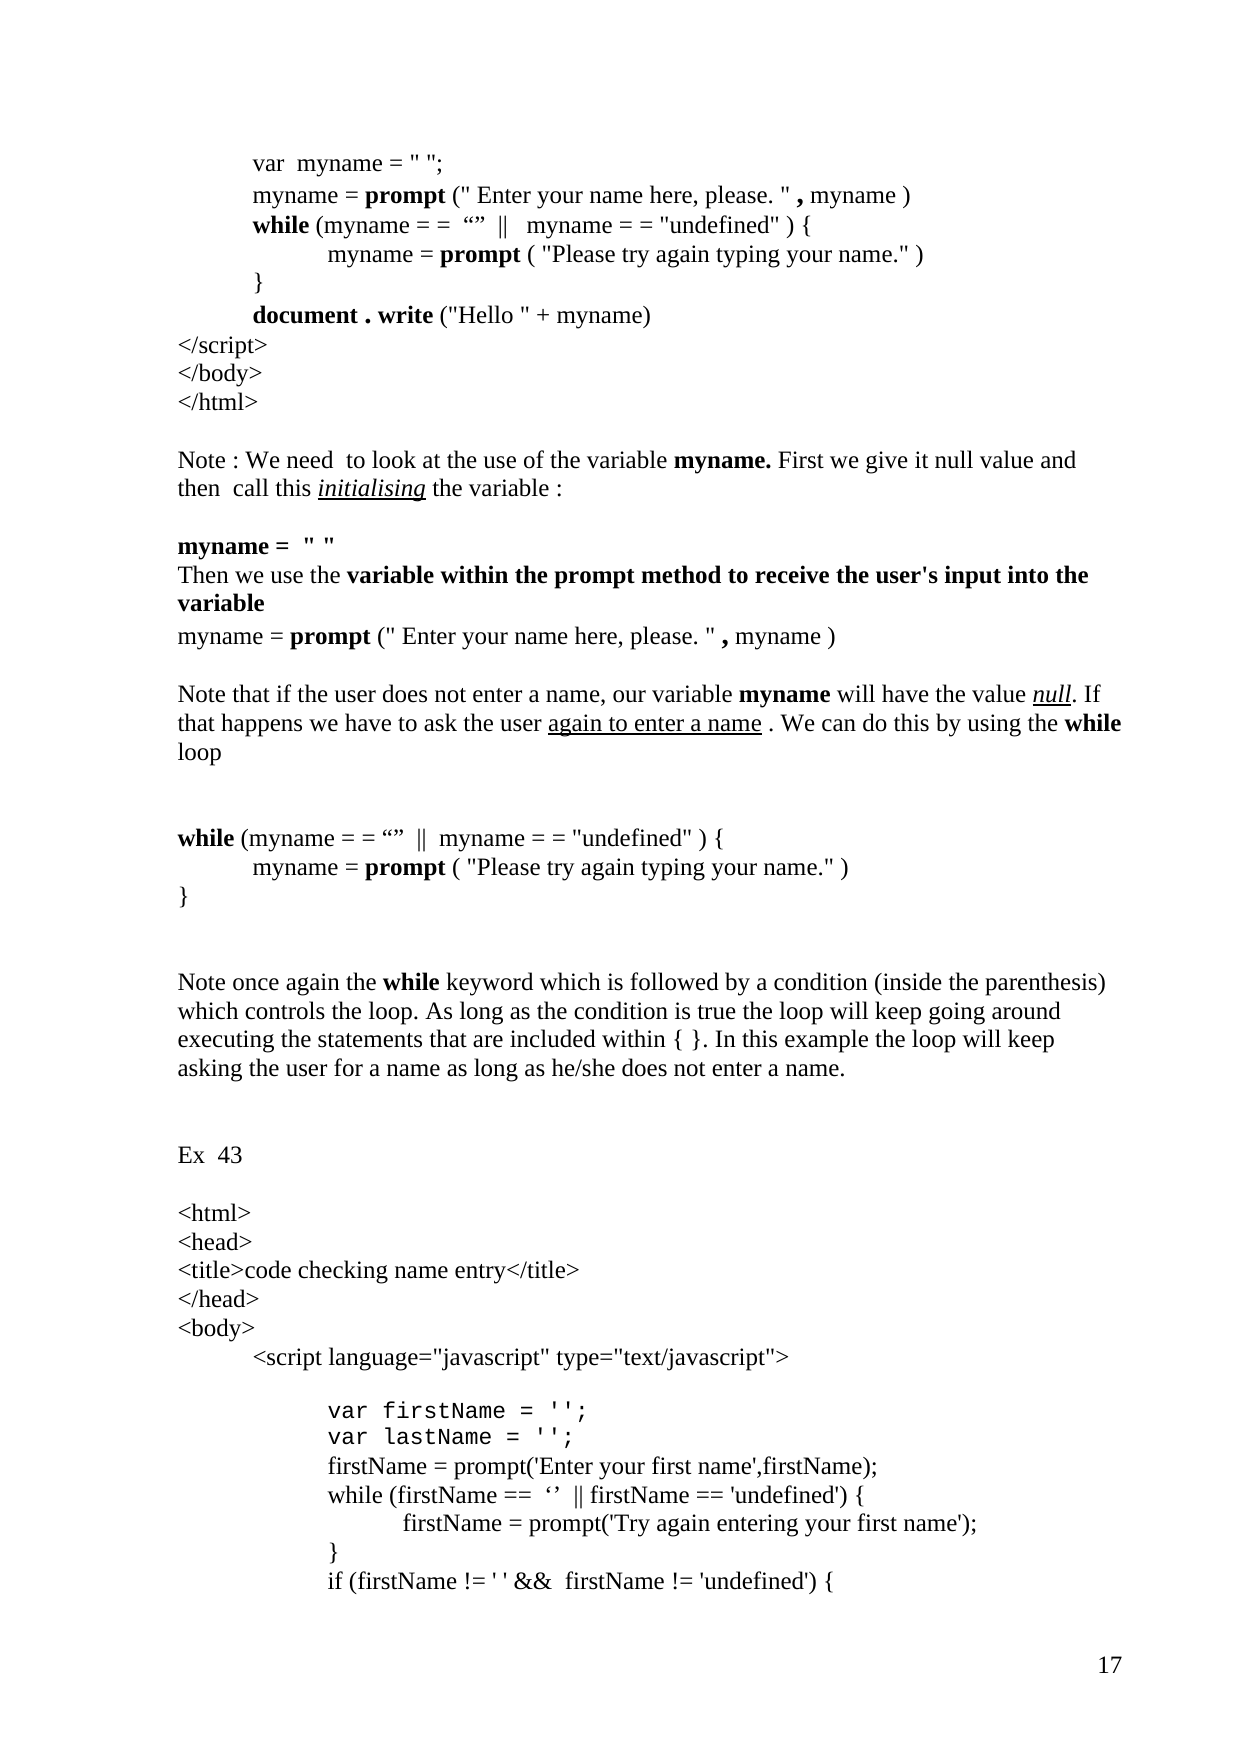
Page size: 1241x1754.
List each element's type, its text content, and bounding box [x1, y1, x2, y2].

text <title>code checking name entry</title> [177, 1255, 1122, 1284]
text } [177, 881, 1122, 909]
text </html> [177, 387, 1122, 416]
text firstName = prompt('Try again entering your first name'); [177, 1508, 1122, 1537]
text } [177, 267, 1122, 296]
text while (myname = = “” || myname = = "undefined" ) { [177, 210, 1122, 239]
text myname = prompt (" Enter your name here, please. " , myname ) [177, 617, 1122, 651]
text Note : We need to look at the use of the variable myname. First we give it null value and then call this initialising the variable : [177, 445, 1122, 502]
text Then we use the variable within the prompt method to receive the user's input into the variable [177, 560, 1122, 617]
text myname = " " [177, 531, 1122, 560]
text </head> [177, 1284, 1122, 1313]
text Note once again the while keyword which is followed by a condition (inside the parenthesis) which controls the loop. As long as the condition is true the loop will keep going around executing the statements that are included within { }. In this example the loop will keep asking the user for a name as long as he/she does not enter a name. [177, 967, 1122, 1082]
text myname = prompt (" Enter your name here, please. " , myname ) [177, 176, 1122, 210]
text var myname = " "; [177, 148, 1122, 176]
text firstName = prompt('Enter your first name',firstName); [252, 1451, 1122, 1480]
text while (firstName == ‘’ || firstName == 'undefined') { [177, 1480, 1122, 1508]
text var lastName = ''; [177, 1425, 1122, 1451]
text while (myname = = “” || myname = = "undefined" ) { [177, 823, 1122, 852]
text </body> [177, 358, 1122, 387]
text <head> [177, 1227, 1122, 1255]
text <html> [177, 1198, 1122, 1227]
text </script> [177, 330, 1122, 358]
text var firstName = ''; [177, 1399, 1122, 1425]
text <body> [177, 1313, 1122, 1342]
text } [177, 1537, 1122, 1566]
text myname = prompt ( "Please try again typing your name." ) [177, 239, 1122, 267]
text Ex 43 [177, 1140, 1122, 1169]
text document . write ("Hello " + myname) [177, 296, 1122, 330]
text if (firstName != ' ' && firstName != 'undefined') { [177, 1566, 1122, 1595]
text Note that if the user does not enter a name, our variable myname will have the value null. If that happens we have to ask the user again to enter a name . We can do this by using the while loop [177, 679, 1122, 766]
text <script language="javascript" type="text/javascript"> [177, 1342, 1122, 1370]
text myname = prompt ( "Please try again typing your name." ) [177, 852, 1122, 881]
